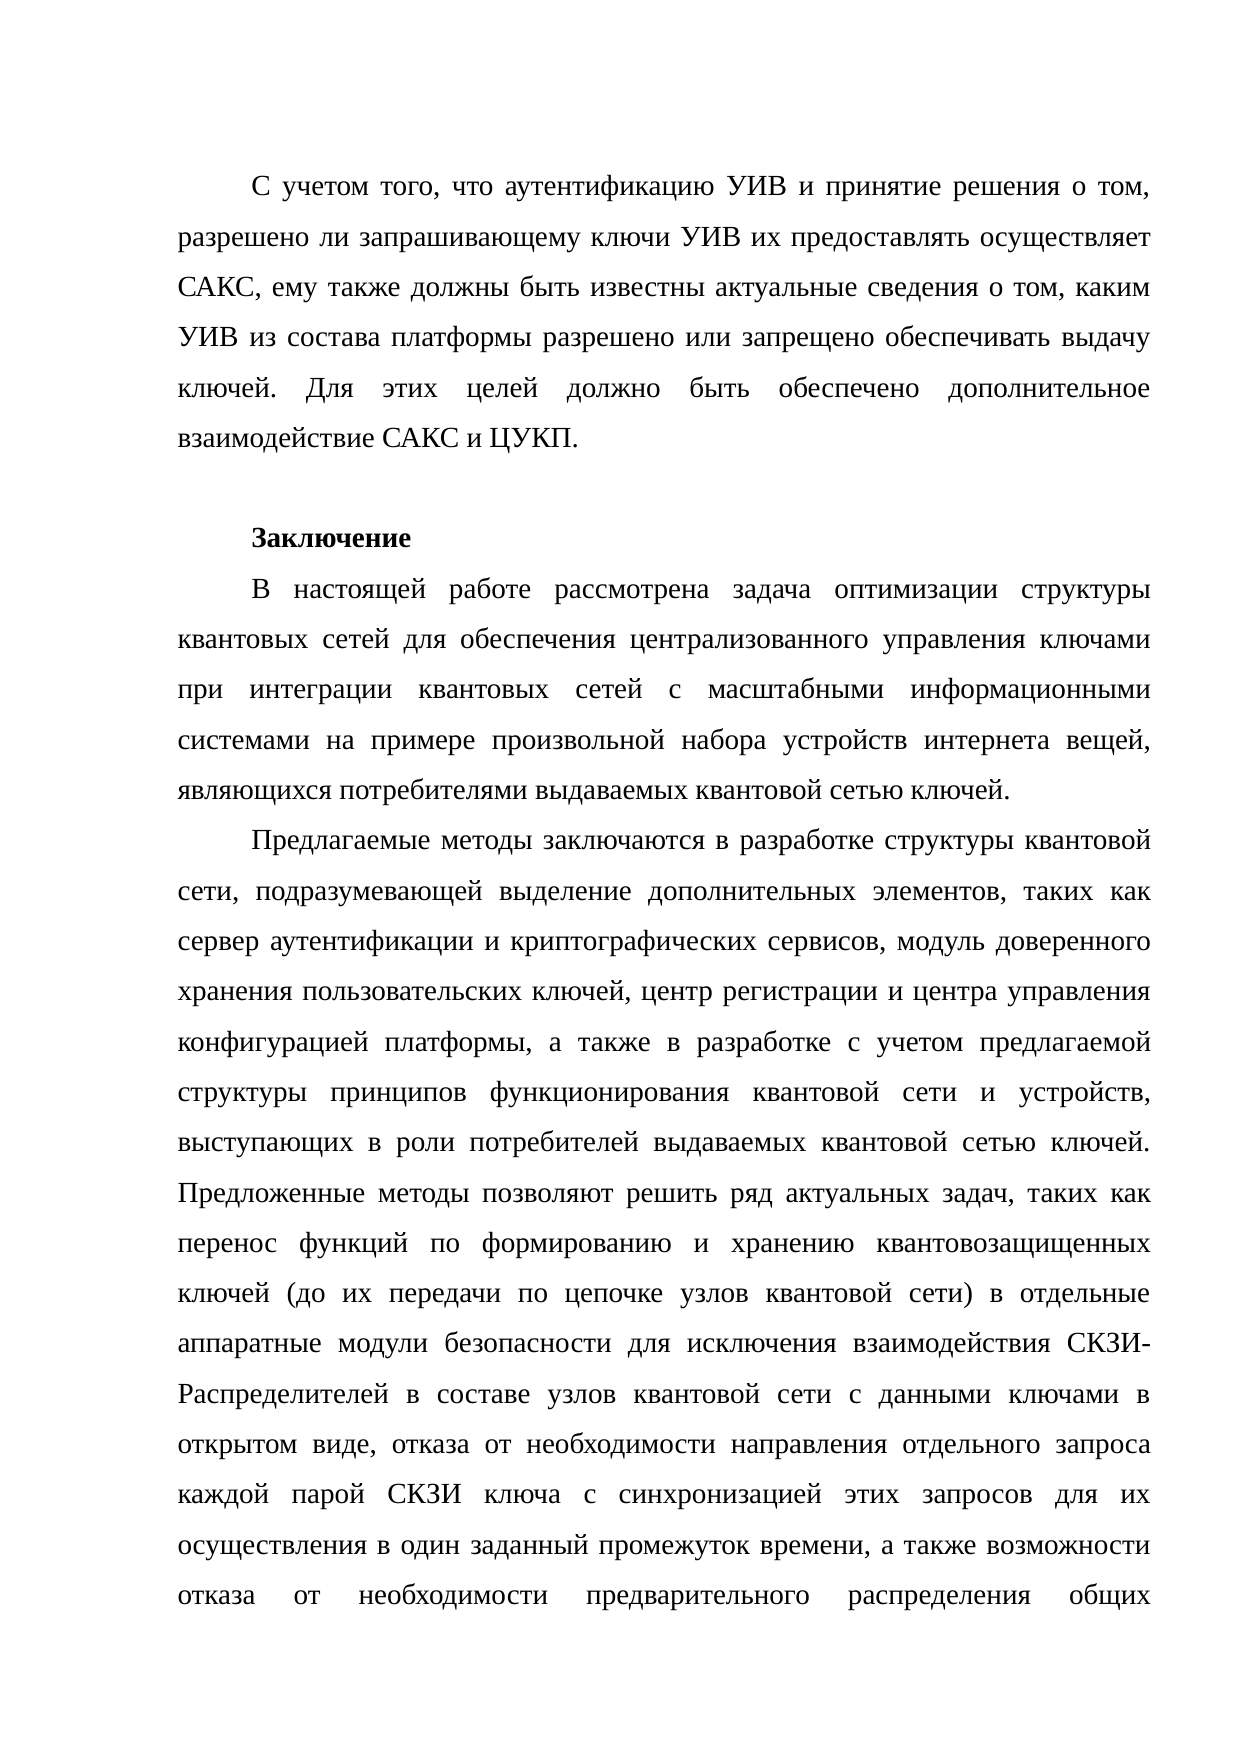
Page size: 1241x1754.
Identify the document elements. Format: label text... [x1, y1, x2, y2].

text С учетом того, что аутентификацию УИВ и принятие решения о том, разрешено ли запрашивающему ключи УИВ их предоставлять осуществляет САКС, ему также должны быть известны актуальные сведения о том, каким УИВ из состава платформы разрешено или запрещено обеспечивать выдачу ключей. Для этих целей должно быть обеспечено дополнительное взаимодействие САКС и ЦУКП. [177, 168, 1152, 453]
text В настоящей работе рассмотрена задача оптимизации структуры квантовых сетей для обеспечения централизованного управления ключами при интеграции квантовых сетей с масштабными информационными системами на примере произвольной набора устройств интернета вещей, являющихся потребителями выдаваемых квантовой сетью ключей. [177, 571, 1152, 806]
text Заключение [177, 521, 1152, 554]
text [177, 822, 1152, 1611]
